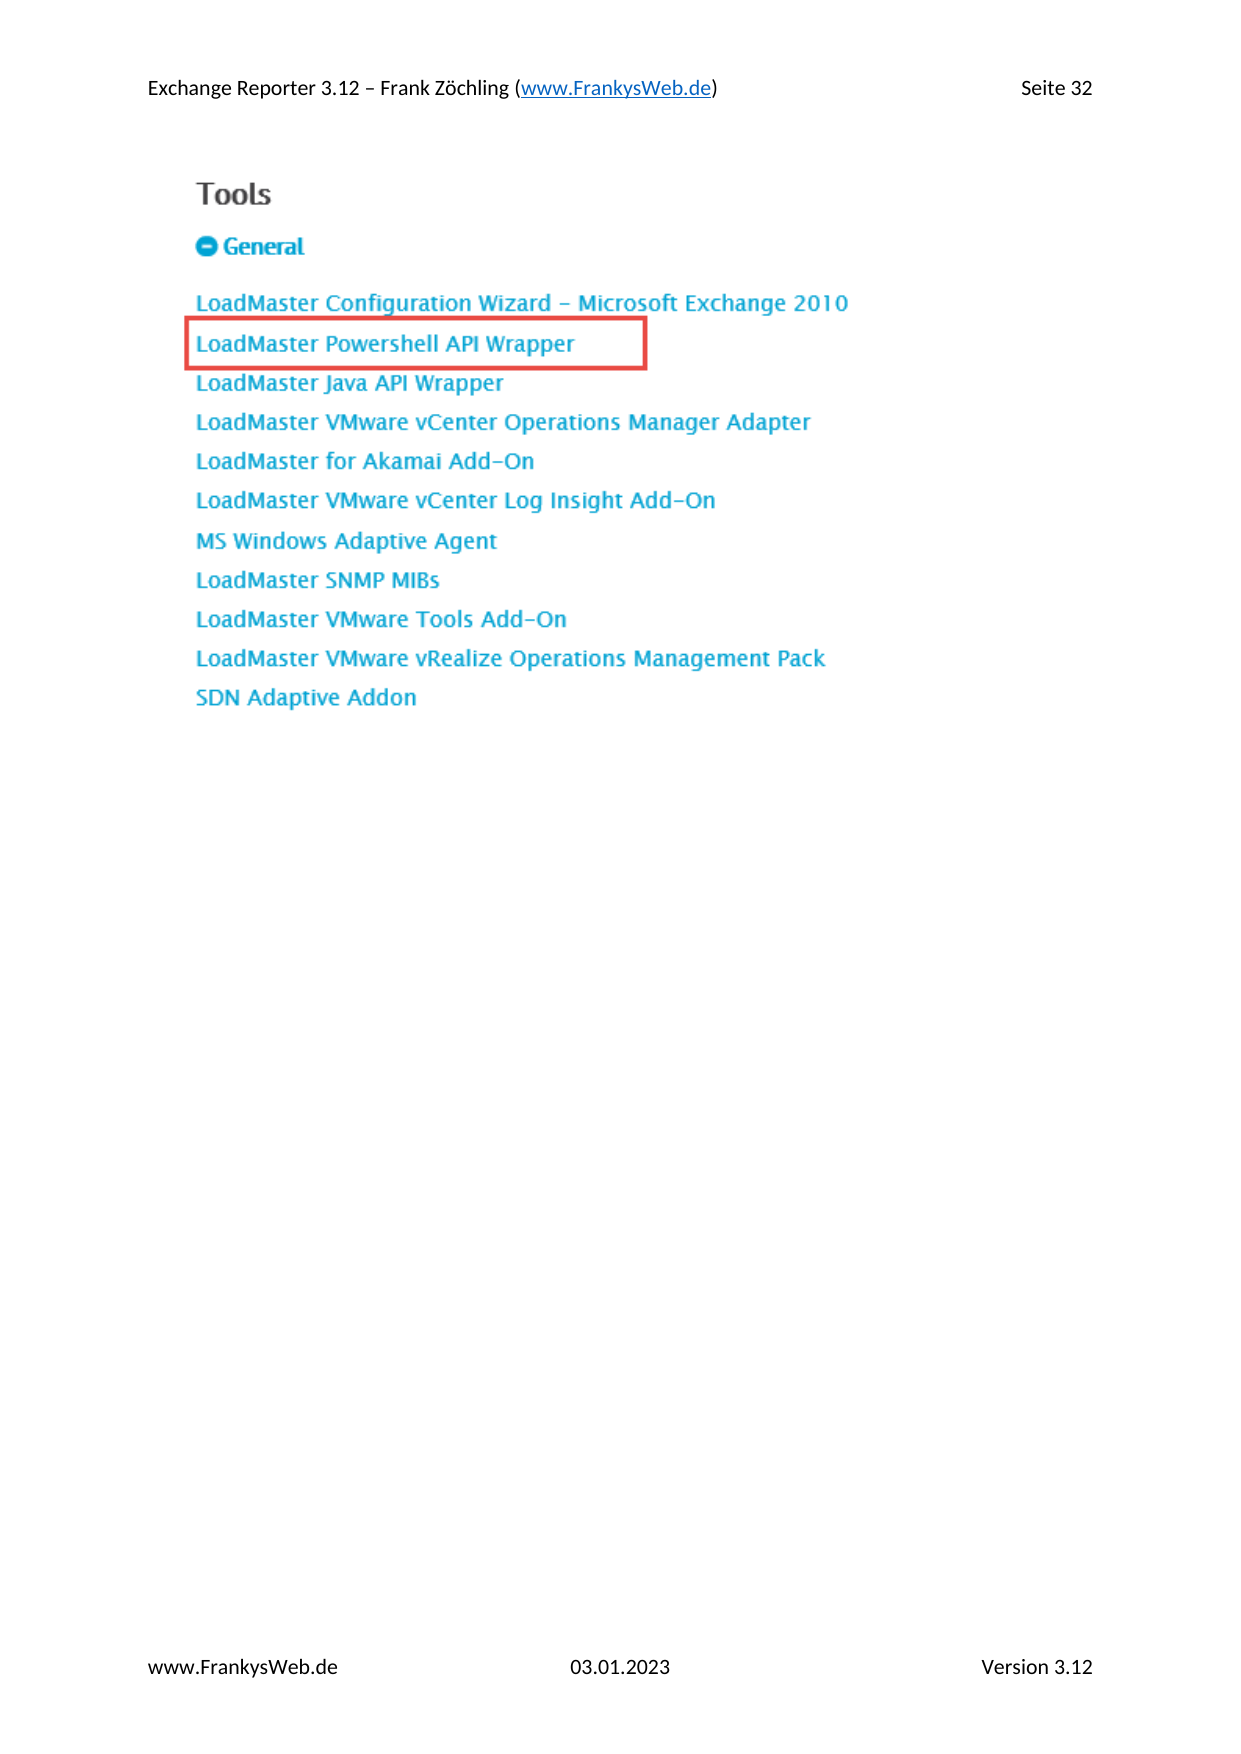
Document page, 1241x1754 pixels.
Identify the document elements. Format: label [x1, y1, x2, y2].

picture [147, 147, 1017, 726]
